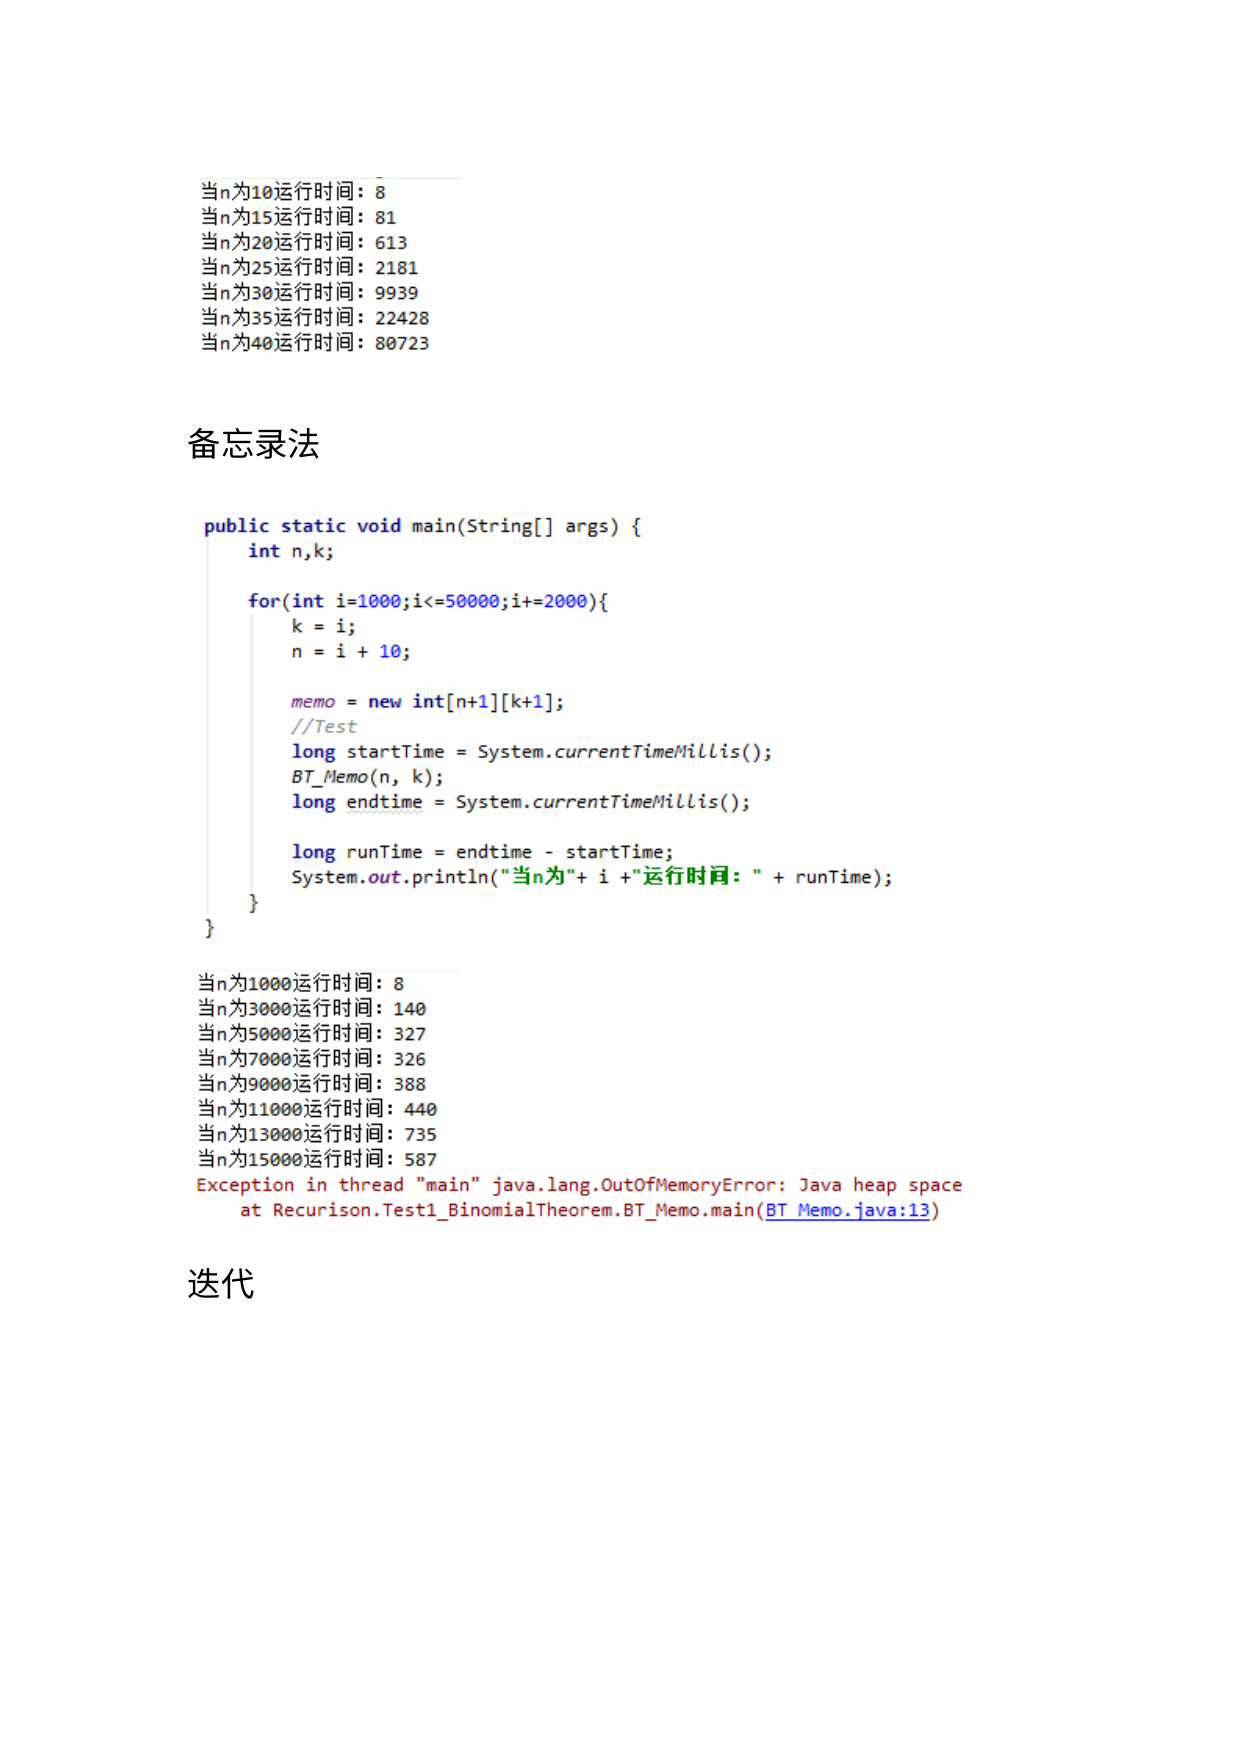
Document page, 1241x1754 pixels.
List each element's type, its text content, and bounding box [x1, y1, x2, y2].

text 迭代 [187, 1249, 1053, 1314]
picture [187, 177, 682, 375]
picture [187, 501, 1002, 943]
text 备忘录法 [187, 409, 1053, 474]
picture [187, 970, 974, 1229]
